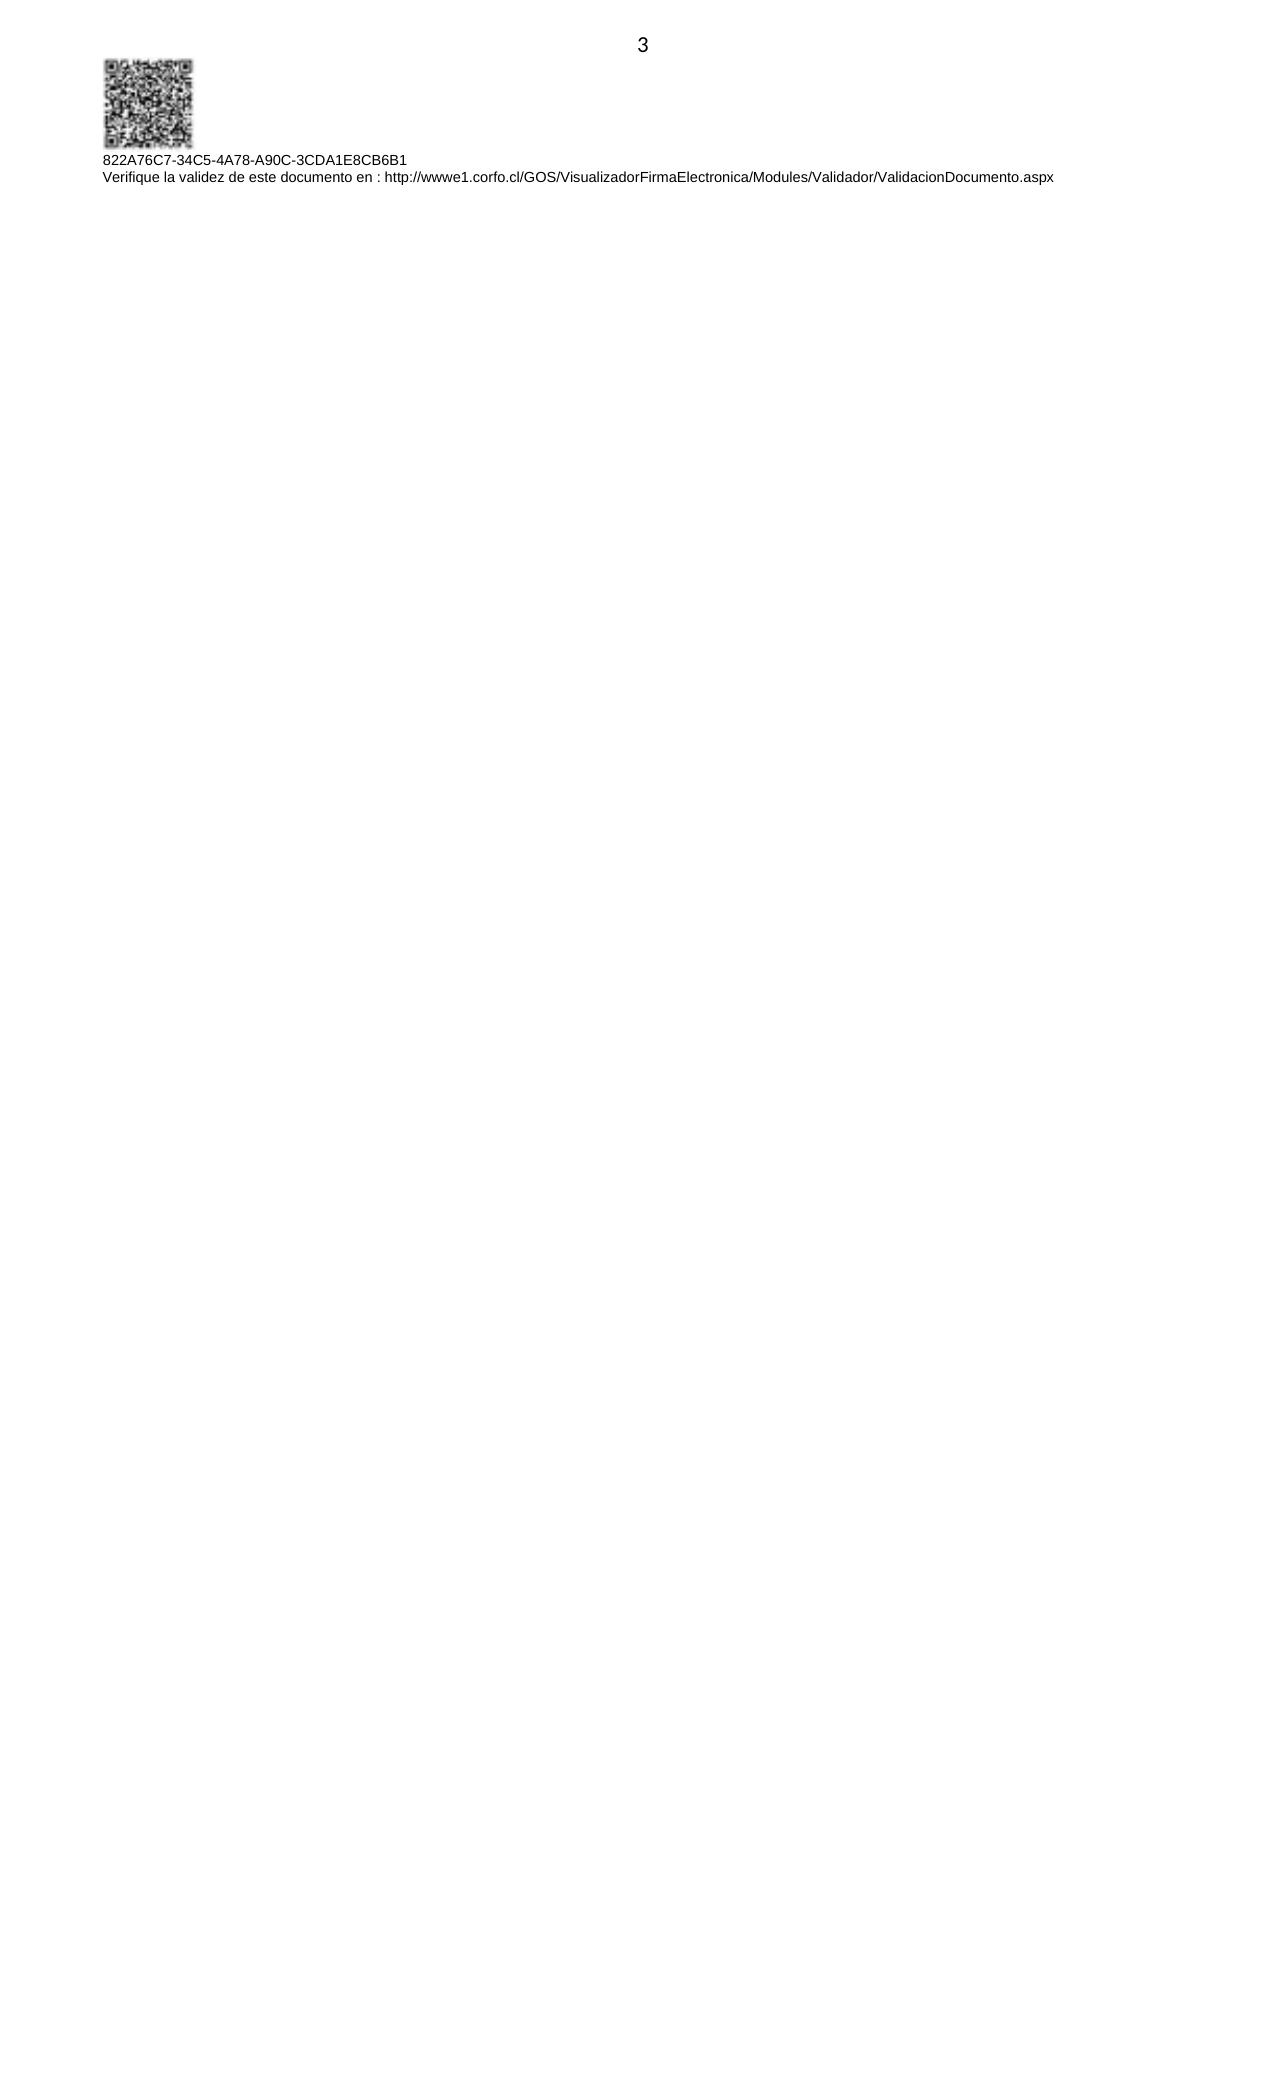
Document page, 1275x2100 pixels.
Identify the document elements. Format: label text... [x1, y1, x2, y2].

text 3 [102, 30, 648, 58]
text 822A76C7-34C5-4A78-A90C-3CDA1E8CB6B1 [103, 151, 1113, 168]
picture [102, 57, 196, 152]
text Verifique la validez de este documento en : http://wwwe1.corfo.cl/GOS/VisualizadorFirmaElectronica/Modules/Validador/ValidacionDocumento.aspx [102, 168, 1113, 185]
